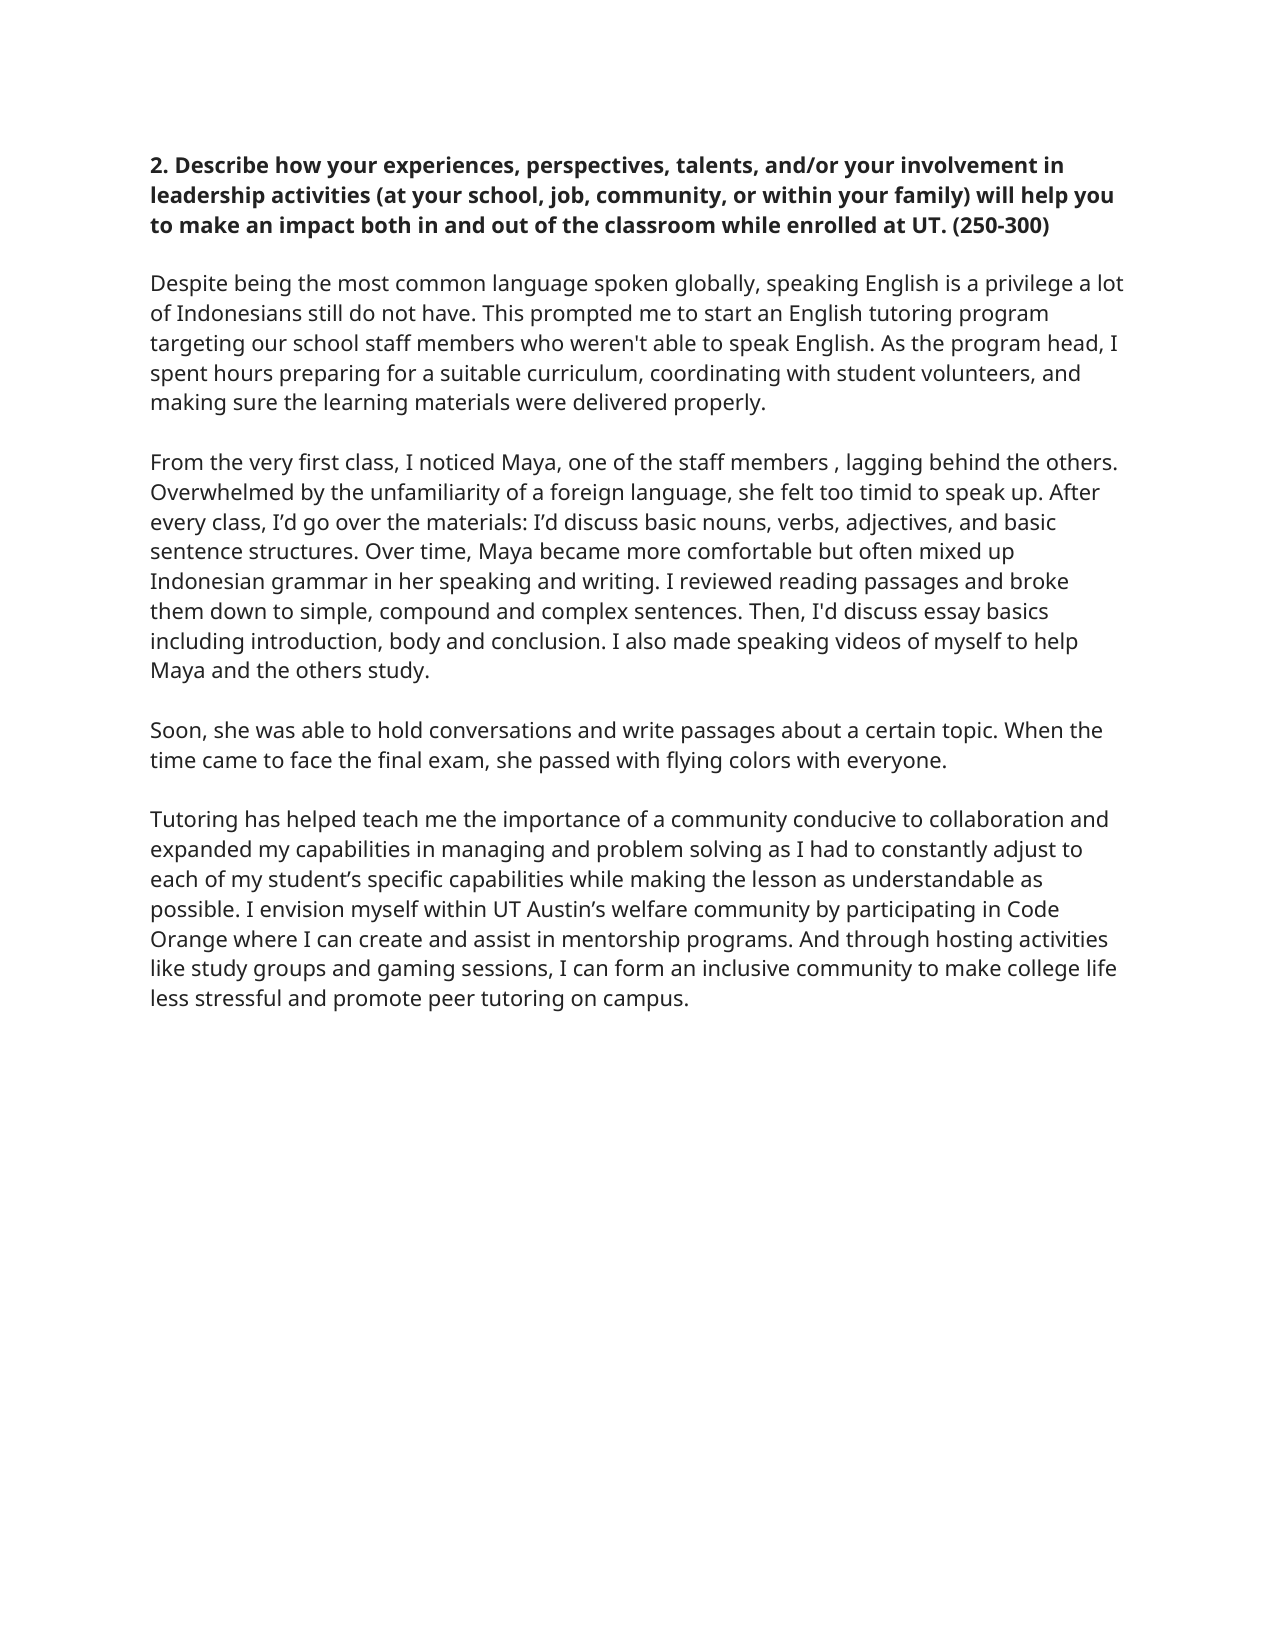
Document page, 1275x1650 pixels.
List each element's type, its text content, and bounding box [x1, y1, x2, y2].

text From the very first class, I noticed Maya, one of the staff members , lagging behind the others. Overwhelmed by the unfamiliarity of a foreign language, she felt too timid to speak up. After every class, I’d go over the materials: I’d discuss basic nouns, verbs, adjectives, and basic sentence structures. Over time, Maya became more comfortable but often mixed up Indonesian grammar in her speaking and writing. I reviewed reading passages and broke them down to simple, compound and complex sentences. Then, I'd discuss essay basics including introduction, body and conclusion. I also made speaking videos of myself to help Maya and the others study. [436, 447, 1125, 685]
text Tutoring has helped teach me the importance of a community conducive to collaboration and expanded my capabilities in managing and problem solving as I had to constantly adjust to each of my student’s specific capabilities while making the lesson as understandable as possible. I envision myself within UT Austin’s welfare community by participating in Code Orange where I can create and assist in mentorship programs. And through hosting activities like study groups and gaming sessions, I can form an inclusive community to make college life less stressful and promote peer tutoring on campus. [150, 804, 1125, 1013]
text Despite being the most common language spoken globally, speaking English is a privilege a lot of Indonesians still do not have. This prompted me to start an English tutoring program targeting our school staff members who weren't able to speak English. As the program head, I spent hours preparing for a suitable curriculum, coordinating with student volunteers, and making sure the learning materials were delivered properly. [150, 268, 1125, 417]
text 2. Describe how your experiences, perspectives, talents, and/or your involvement in leadership activities (at your school, job, community, or within your family) will help you to make an impact both in and out of the classroom while enrolled at UT. (250-300) [150, 150, 1125, 239]
